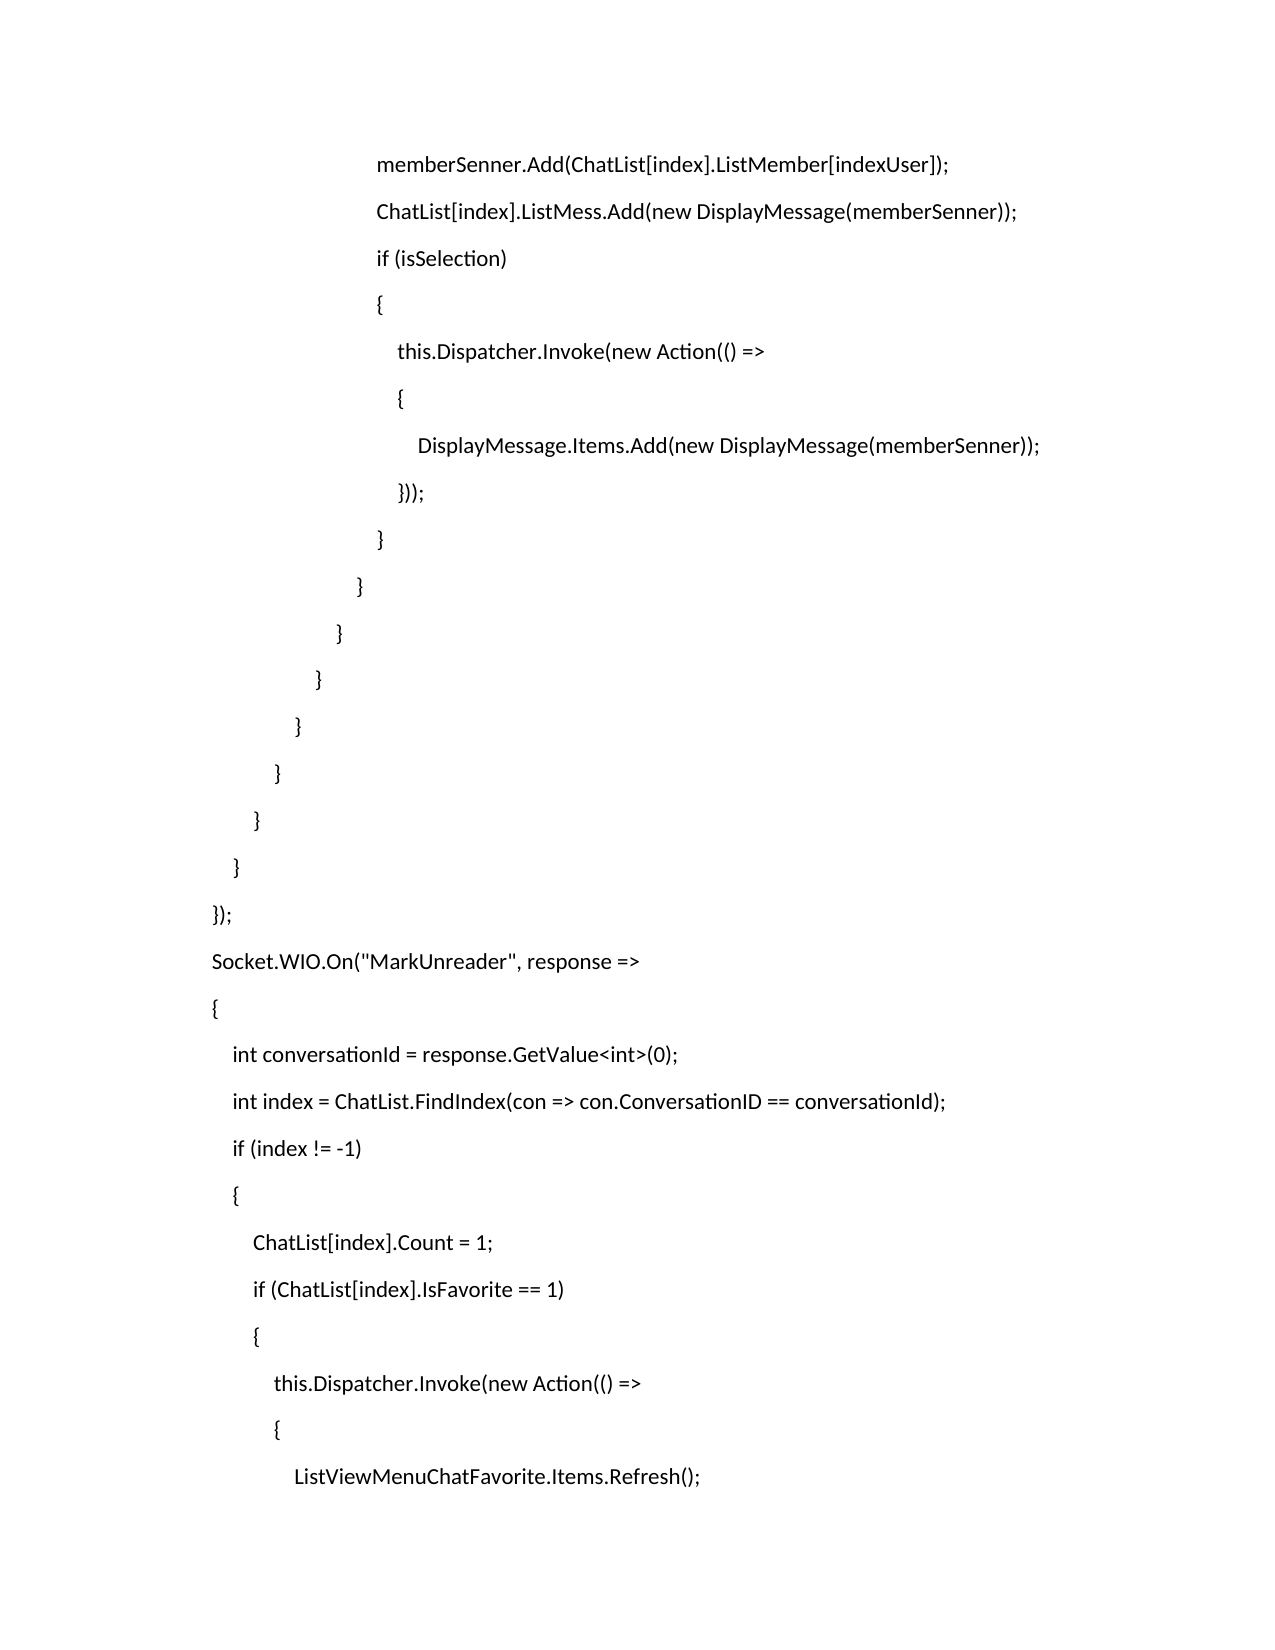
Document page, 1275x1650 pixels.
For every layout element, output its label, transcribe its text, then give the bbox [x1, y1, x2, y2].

text { [150, 1322, 1125, 1350]
text memberSenner.Add(ChatList[index].ListMember[indexUser]); [150, 150, 1125, 178]
text } [150, 853, 1125, 881]
text } [150, 619, 1125, 647]
text ListViewMenuChatFavorite.Items.Refresh(); [150, 1462, 1125, 1491]
text this.Dispatcher.Invoke(new Action(() => [150, 1369, 1125, 1397]
text Socket.WIO.On("MarkUnreader", response => [150, 947, 1125, 975]
text }); [150, 900, 1125, 928]
text } [150, 759, 1125, 787]
text if (index != -1) [150, 1134, 1125, 1162]
text { [150, 384, 1125, 412]
text } [150, 806, 1125, 834]
text { [150, 291, 1125, 319]
text })); [150, 478, 1125, 506]
text int index = ChatList.FindIndex(con => con.ConversationID == conversationId); [150, 1087, 1125, 1116]
text if (isSelection) [150, 244, 1125, 272]
text { [150, 994, 1125, 1022]
text } [150, 712, 1125, 741]
text { [150, 1416, 1125, 1444]
text ChatList[index].Count = 1; [150, 1228, 1125, 1256]
text { [150, 1181, 1125, 1209]
text } [150, 666, 1125, 694]
text } [150, 525, 1125, 553]
text DisplayMessage.Items.Add(new DisplayMessage(memberSenner)); [150, 431, 1125, 459]
text ChatList[index].ListMess.Add(new DisplayMessage(memberSenner)); [150, 197, 1125, 225]
text this.Dispatcher.Invoke(new Action(() => [150, 337, 1125, 366]
text if (ChatList[index].IsFavorite == 1) [150, 1275, 1125, 1303]
text } [150, 572, 1125, 600]
text int conversationId = response.GetValue<int>(0); [150, 1041, 1125, 1069]
